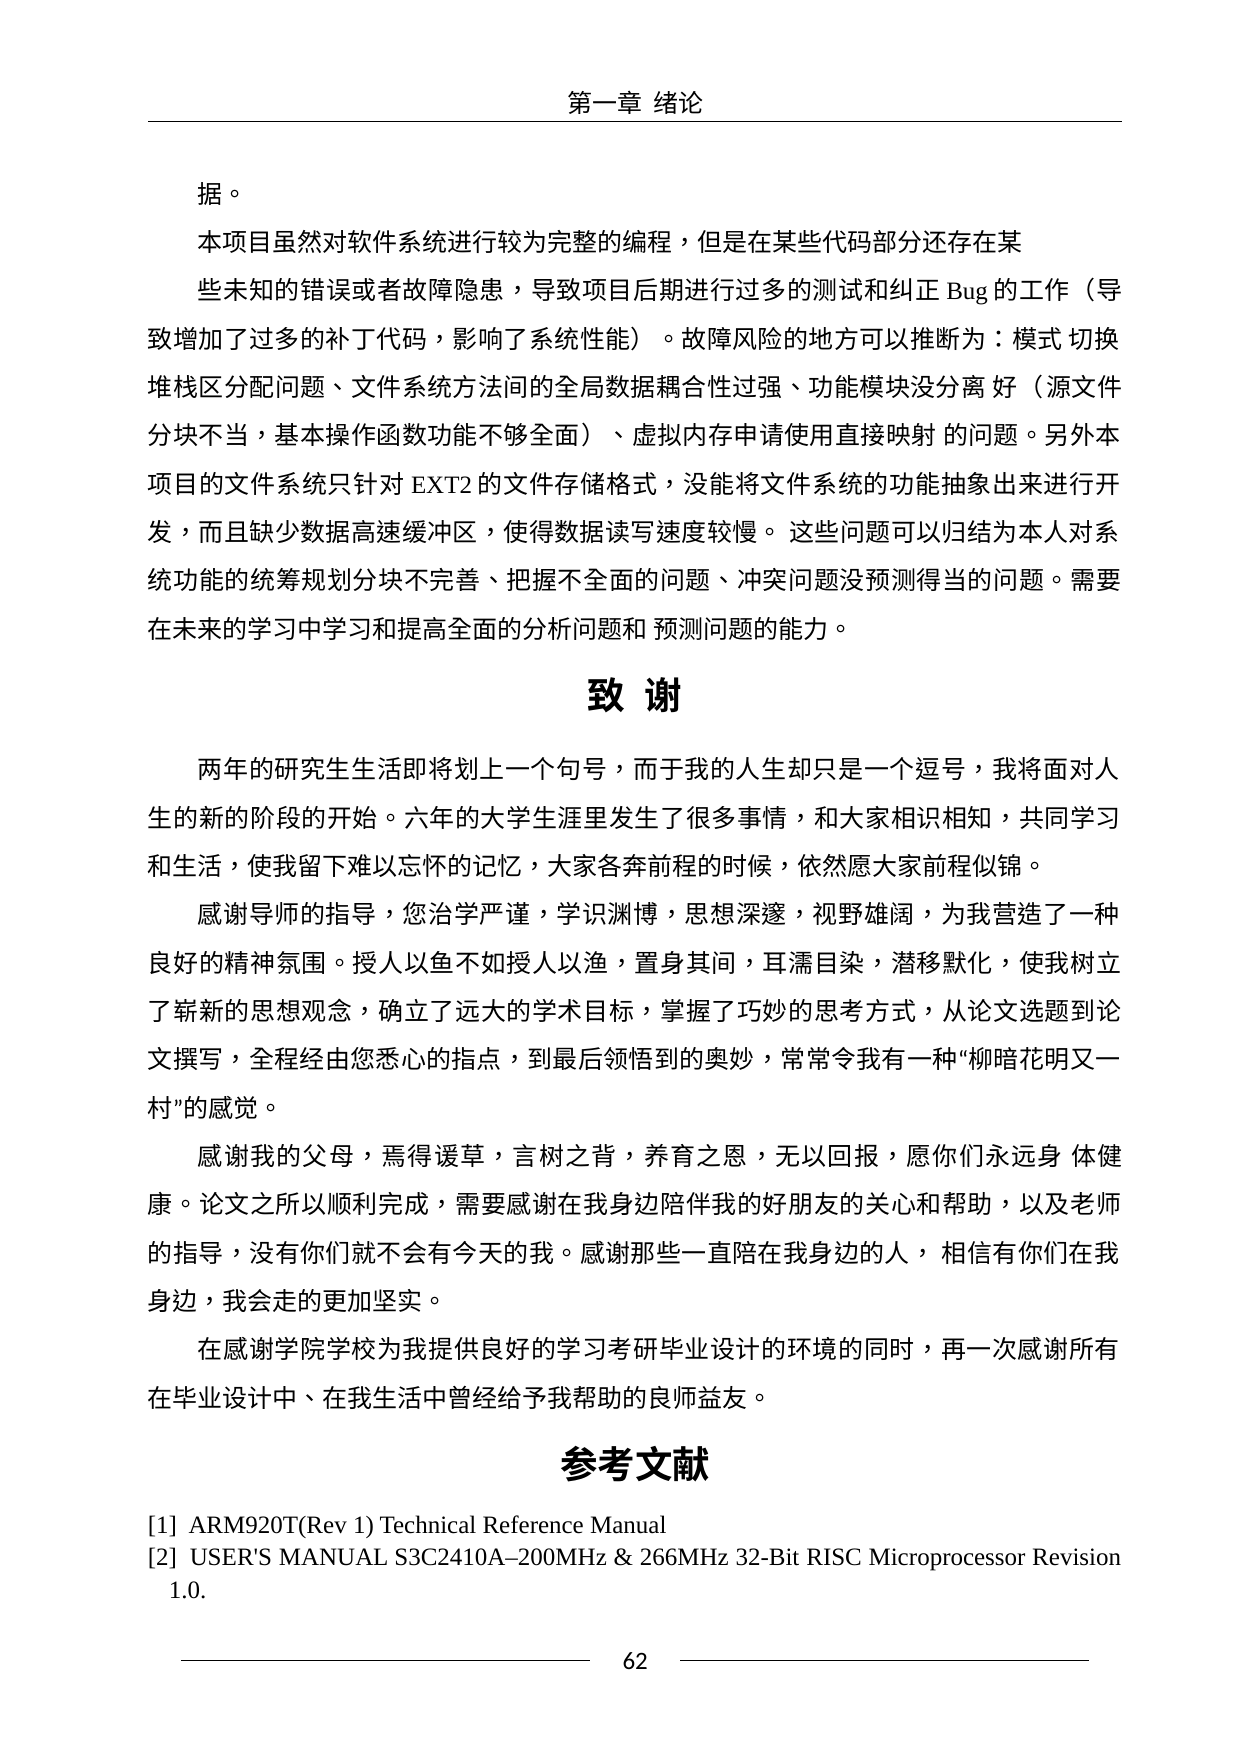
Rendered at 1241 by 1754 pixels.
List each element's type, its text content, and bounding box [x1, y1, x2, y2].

text 据。 [148, 161, 1122, 209]
text 本项目虽然对软件系统进行较为完整的编程，但是在某些代码部分还存在某 [148, 209, 1122, 258]
text 在感谢学院学校为我提供良好的学习考研毕业设计的环境的同时，再一次感谢所有在毕业设计中、在我生活中曾经给予我帮助的良师益友。 [148, 1317, 1122, 1413]
text 感谢导师的指导，您治学严谨，学识渊博，思想深邃，视野雄阔，为我营造了一种良好的精神氛围。授人以鱼不如授人以渔，置身其间，耳濡目染，潜移默化，使我树立了崭新的思想观念，确立了远大的学术目标，掌握了巧妙的思考方式，从论文选题到论文撰写，全程经由您悉心的指点，到最后领悟到的奥妙，常常令我有一种“柳暗花明又一村”的感觉。 [148, 882, 1122, 1123]
text 两年的研究生生活即将划上一个句号，而于我的人生却只是一个逗号，我将面对人生的新的阶段的开始。六年的大学生涯里发生了很多事情，和大家相识相知，共同学习和生活，使我留下难以忘怀的记忆，大家各奔前程的时候，依然愿大家前程似锦。 [148, 737, 1122, 882]
text 感谢我的父母，焉得谖草，言树之背，养育之恩，无以回报，愿你们永远身 体健康。论文之所以顺利完成，需要感谢在我身边陪伴我的好朋友的关心和帮助，以及老师的指导，没有你们就不会有今天的我。感谢那些一直陪在我身边的人， 相信有你们在我身边，我会走的更加坚实。 [148, 1123, 1122, 1317]
text 参考文献 [148, 1437, 1122, 1489]
text [1] ARM920T(Rev 1) Technical Reference Manual [148, 1506, 1122, 1538]
text 致 谢 [148, 668, 1122, 720]
text [2] USER'S MANUAL S3C2410A–200MHz & 266MHz 32-Bit RISC Microprocessor Revision 1.0. [148, 1538, 1122, 1604]
text 些未知的错误或者故障隐患，导致项目后期进行过多的测试和纠正Bug的工作（导致增加了过多的补丁代码，影响了系统性能）。故障风险的地方可以推断为：模式 切换堆栈区分配问题、文件系统方法间的全局数据耦合性过强、功能模块没分离 好（源文件分块不当，基本操作函数功能不够全面）、虚拟内存申请使用直接映射 的问题。另外本项目的文件系统只针对EXT2的文件存储格式，没能将文件系统的功能抽象出来进行开发，而且缺少数据高速缓冲区，使得数据读写速度较慢。 这些问题可以归结为本人对系统功能的统筹规划分块不完善、把握不全面的问题、冲突问题没预测得当的问题。需要在未来的学习中学习和提高全面的分析问题和 预测问题的能力。 [148, 258, 1122, 644]
